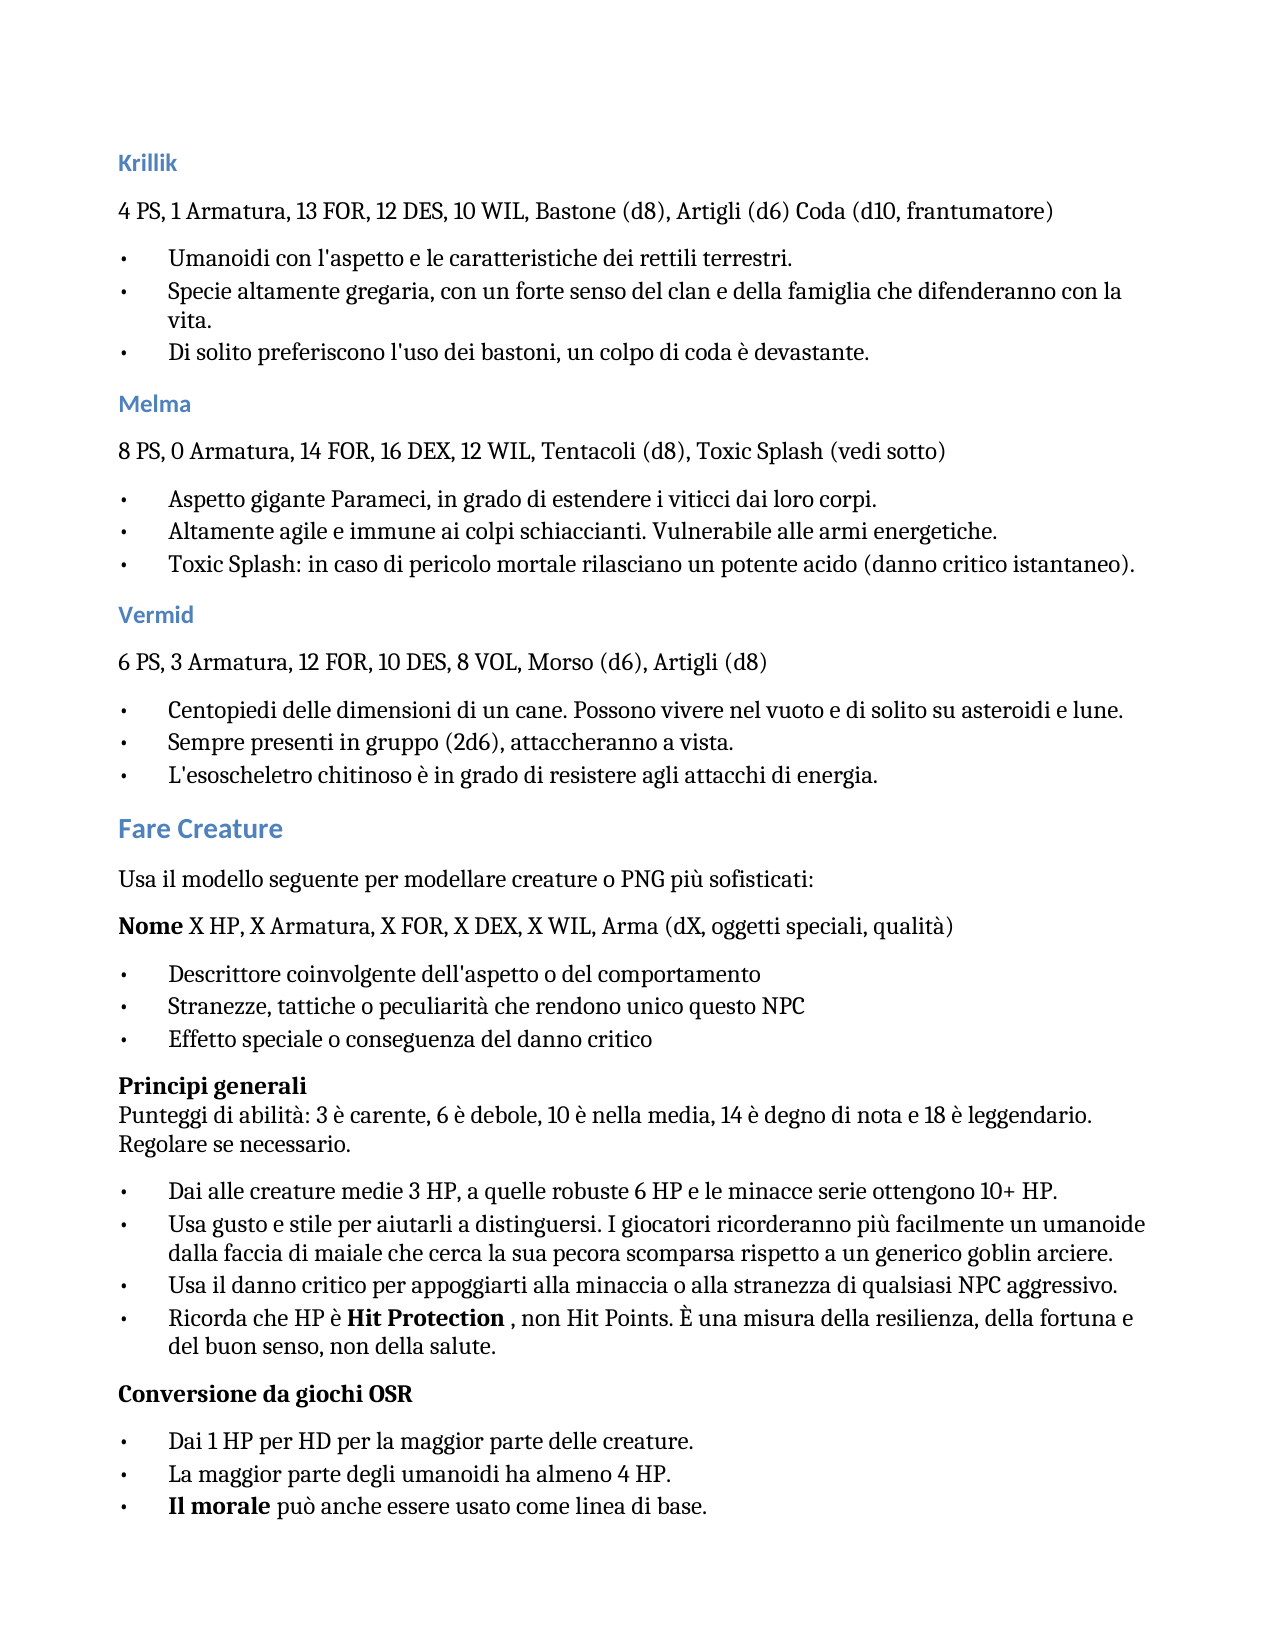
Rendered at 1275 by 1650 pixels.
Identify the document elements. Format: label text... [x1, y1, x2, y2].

list Aspetto gigante Parameci, in grado di estendere i viticci dai loro corpi. [118, 484, 1157, 513]
subtitle Krillik [118, 148, 1157, 178]
text Principi generali Punteggi di abilità: 3 è carente, 6 è debole, 10 è nella media, 14 è degno di nota e 18 è leggendario. Regolare se necessario. [118, 1072, 1157, 1158]
list Di solito preferiscono l'uso dei bastoni, un colpo di coda è devastante. [118, 338, 1157, 367]
list Descrittore coinvolgente dell'aspetto o del comportamento [118, 960, 1157, 988]
list Specie altamente gregaria, con un forte senso del clan e della famiglia che difenderanno con la vita. [118, 277, 1157, 334]
list Altamente agile e immune ai colpi schiaccianti. Vulnerabile alle armi energetiche. [118, 517, 1157, 546]
text 4 PS, 1 Armatura, 13 FOR, 12 DES, 10 WIL, Bastone (d8), Artigli (d6) Coda (d10, frantumatore) [118, 197, 1157, 226]
subtitle Fare Creature [118, 810, 1157, 846]
subtitle Melma [118, 388, 1157, 418]
list Ricorda che HP è Hit Protection , non Hit Points. È una misura della resilienza, della fortuna e del buon senso, non della salute. [118, 1303, 1157, 1361]
text 8 PS, 0 Armatura, 14 FOR, 16 DEX, 12 WIL, Tentacoli (d8), Toxic Splash (vedi sotto) [118, 437, 1157, 466]
list Usa il danno critico per appoggiarti alla minaccia o alla stranezza di qualsiasi NPC aggressivo. [118, 1271, 1157, 1300]
list Centopiedi delle dimensioni di un cane. Possono vivere nel vuoto e di solito su asteroidi e lune. [118, 696, 1157, 724]
text 6 PS, 3 Armatura, 12 FOR, 10 DES, 8 VOL, Morso (d6), Artigli (d8) [118, 648, 1157, 677]
text Nome X HP, X Armatura, X FOR, X DEX, X WIL, Arma (dX, oggetti speciali, qualità) [118, 912, 1157, 941]
list Effetto speciale o conseguenza del danno critico [118, 1025, 1157, 1053]
text Conversione da giochi OSR [118, 1380, 1157, 1408]
text Usa il modello seguente per modellare creature o PNG più sofisticati: [118, 865, 1157, 893]
subtitle Vermid [118, 599, 1157, 629]
list Toxic Splash: in caso di pericolo mortale rilasciano un potente acido (danno critico istantaneo). [118, 549, 1157, 578]
list Stranezze, tattiche o peculiarità che rendono unico questo NPC [118, 992, 1157, 1021]
list Il morale può anche essere usato come linea di base. [118, 1492, 1157, 1521]
list Sempre presenti in gruppo (2d6), attaccheranno a vista. [118, 728, 1157, 757]
list Umanoidi con l'aspetto e le caratteristiche dei rettili terrestri. [118, 244, 1157, 273]
list Dai alle creature medie 3 HP, a quelle robuste 6 HP e le minacce serie ottengono 10+ HP. [118, 1177, 1157, 1206]
list La maggior parte degli umanoidi ha almeno 4 HP. [118, 1460, 1157, 1488]
list Usa gusto e stile per aiutarli a distinguersi. I giocatori ricorderanno più facilmente un umanoide dalla faccia di maiale che cerca la sua pecora scomparsa rispetto a un generico goblin arciere. [118, 1210, 1157, 1267]
list Dai 1 HP per HD per la maggior parte delle creature. [118, 1427, 1157, 1456]
list L'esoscheletro chitinoso è in grado di resistere agli attacchi di energia. [118, 761, 1157, 789]
